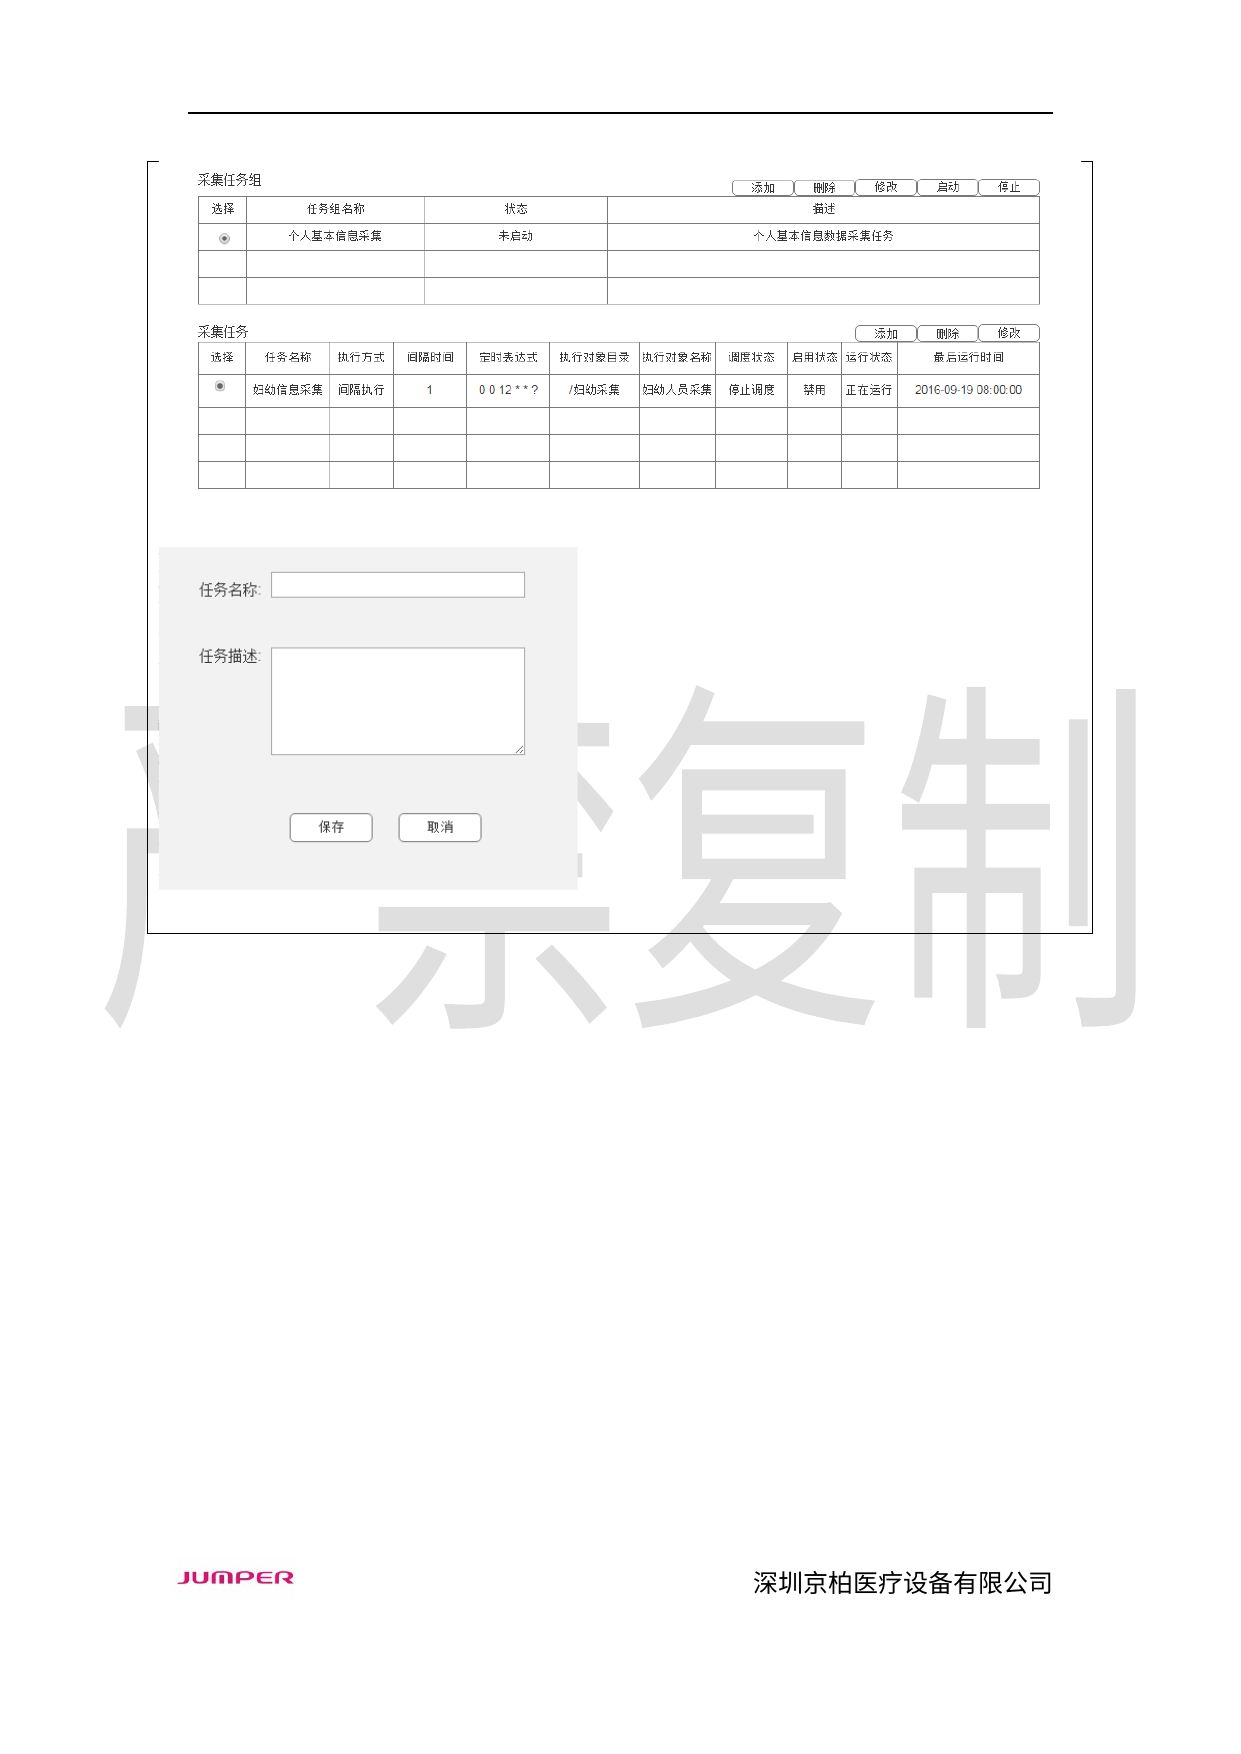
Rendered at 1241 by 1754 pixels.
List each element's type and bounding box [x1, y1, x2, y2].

picture [153, 1556, 320, 1600]
table_cell [148, 162, 1092, 933]
picture [158, 547, 578, 896]
picture [158, 161, 1082, 524]
